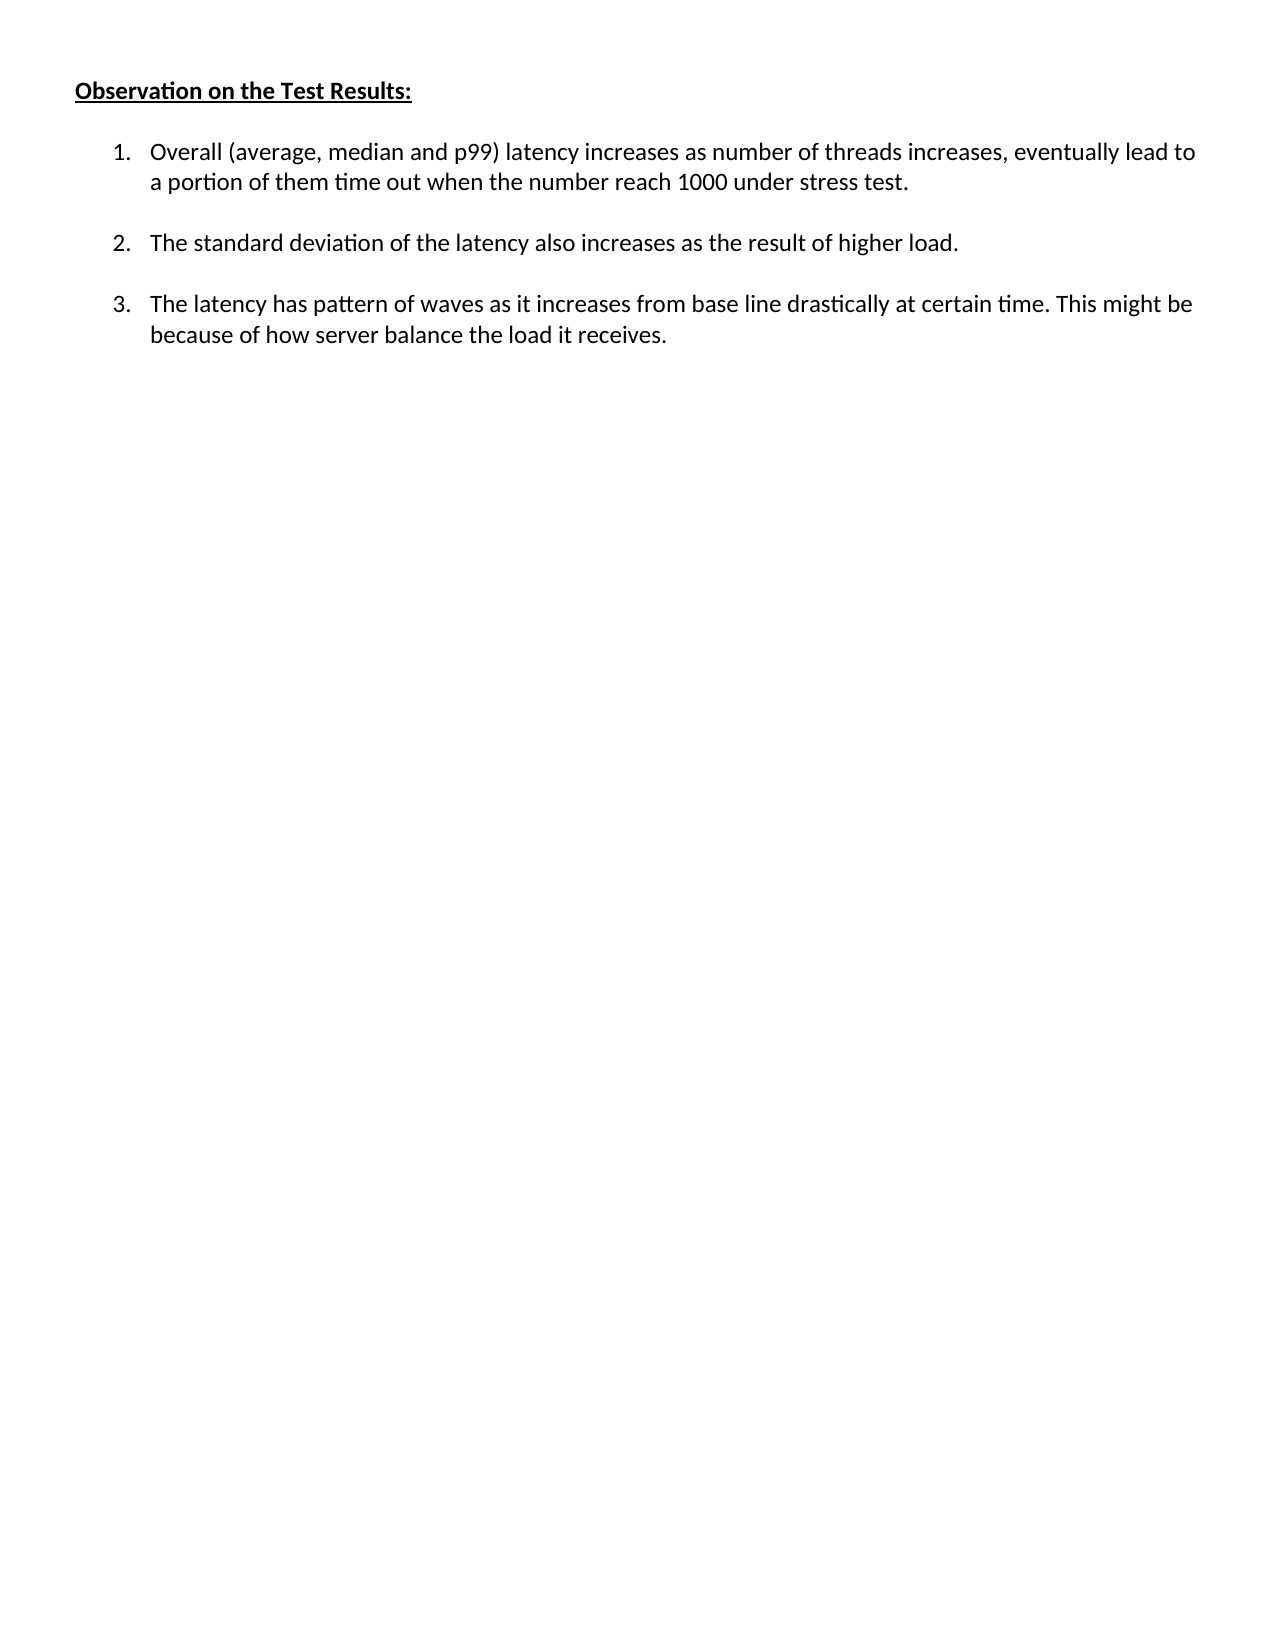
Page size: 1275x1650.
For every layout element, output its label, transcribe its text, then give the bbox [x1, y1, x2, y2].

list Overall (average, median and p99) latency increases as number of threads increases, eventually lead to a portion of them time out when the number reach 1000 under stress test. [112, 136, 1200, 197]
list The standard deviation of the latency also increases as the result of higher load. [112, 228, 1200, 258]
text Observation on the Test Results: [75, 75, 1200, 106]
list The latency has pattern of waves as it increases from base line drastically at certain time. This might be because of how server balance the load it receives. [112, 289, 1200, 350]
